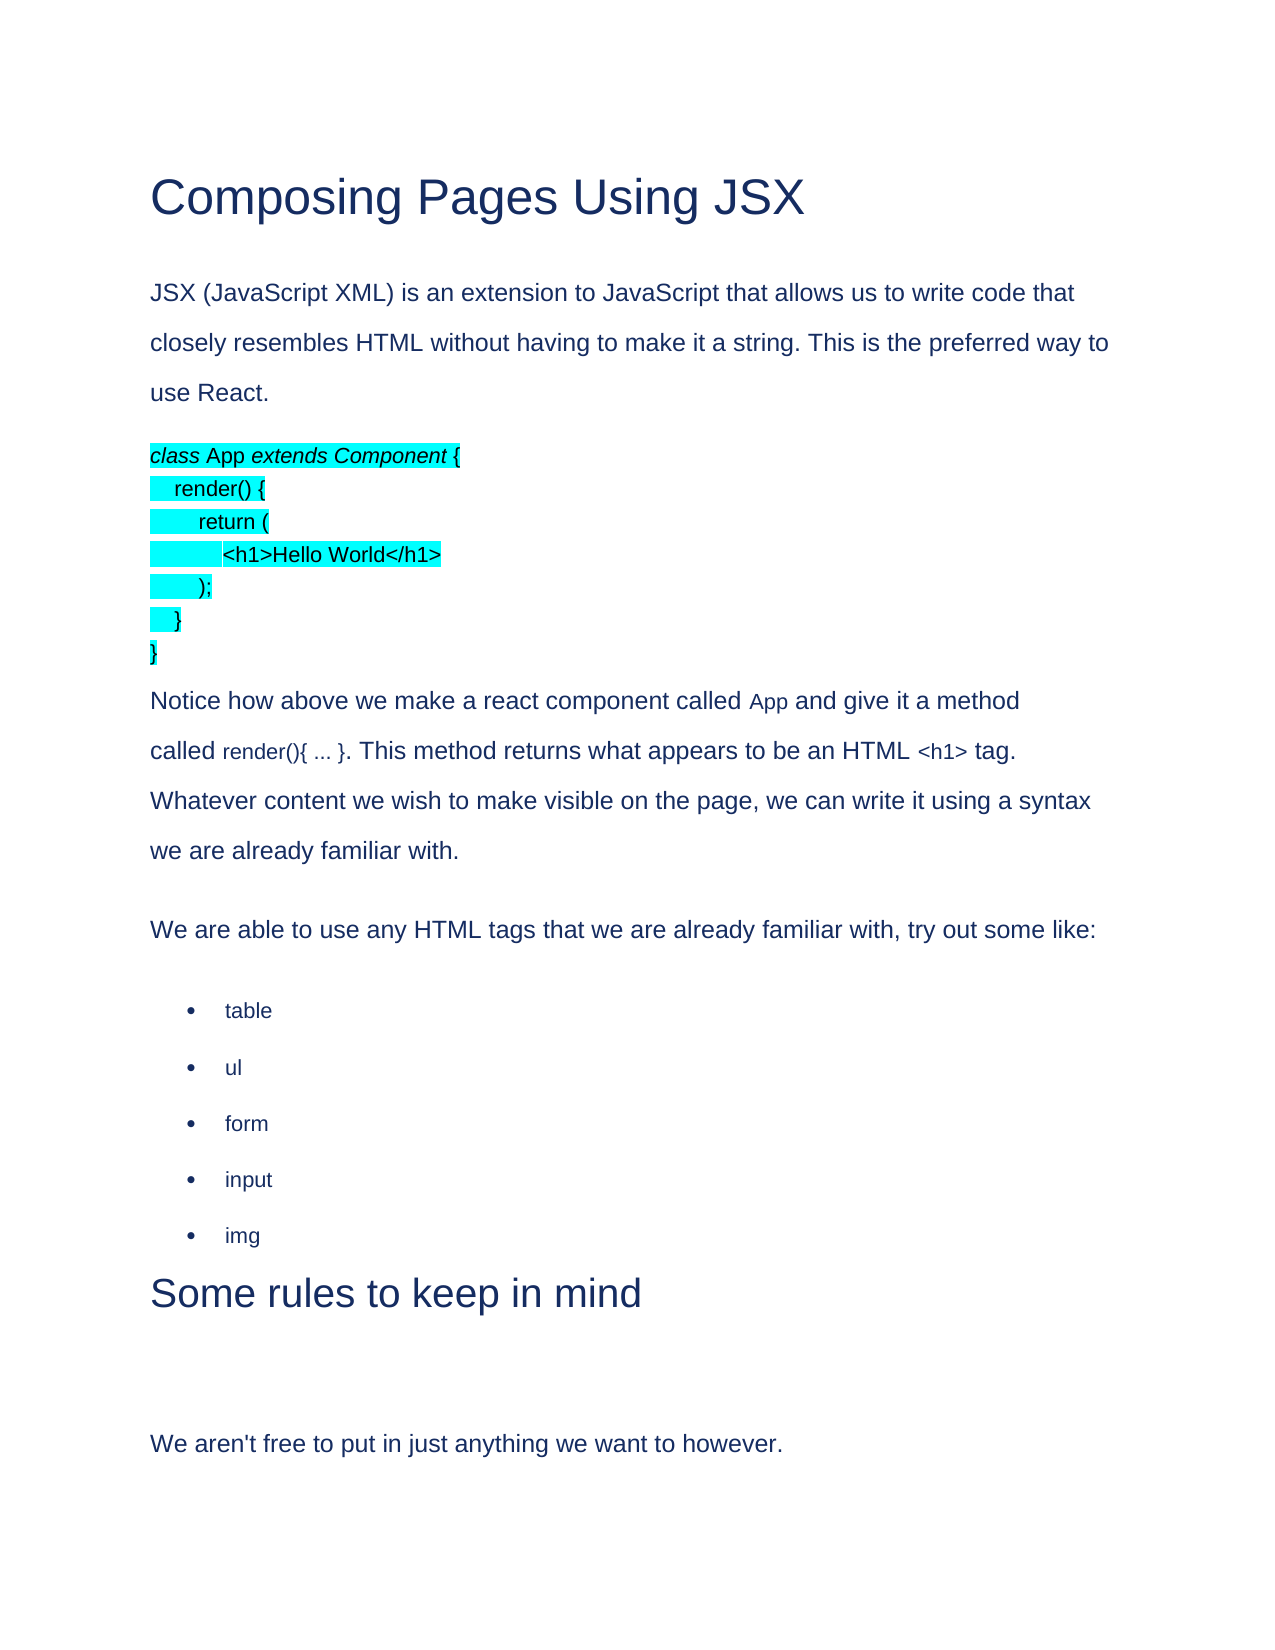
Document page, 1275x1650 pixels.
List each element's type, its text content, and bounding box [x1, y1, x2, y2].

list form [187, 1086, 1125, 1136]
text return ( [150, 501, 1125, 534]
list table [187, 973, 1125, 1023]
list img [187, 1198, 1125, 1248]
text Some rules to keep in mind [150, 1255, 1125, 1377]
text We aren't free to put in just anything we want to however. [150, 1408, 1125, 1458]
list input [187, 1142, 1125, 1192]
text We are able to use any HTML tags that we are already familiar with, try out some like: [150, 894, 1125, 944]
text } [150, 632, 1125, 665]
text JSX (JavaScript XML) is an extension to JavaScript that allows us to write code that closely resembles HTML without having to make it a string. This is the preferred way to use React. [150, 256, 1125, 406]
text ); [150, 567, 1125, 599]
text } [150, 599, 1125, 632]
text render() { [150, 468, 1125, 501]
list ul [187, 1030, 1125, 1080]
text <h1>Hello World</h1> [150, 534, 1125, 567]
text Composing Pages Using JSX [150, 150, 1125, 225]
text Notice how above we make a react component called App and give it a method called render(){ ... }. This method returns what appears to be an HTML <h1> tag. Whatever content we wish to make visible on the page, we can write it using a syntax we are already familiar with. [150, 665, 1125, 865]
text class App extends Component { [150, 435, 1125, 468]
